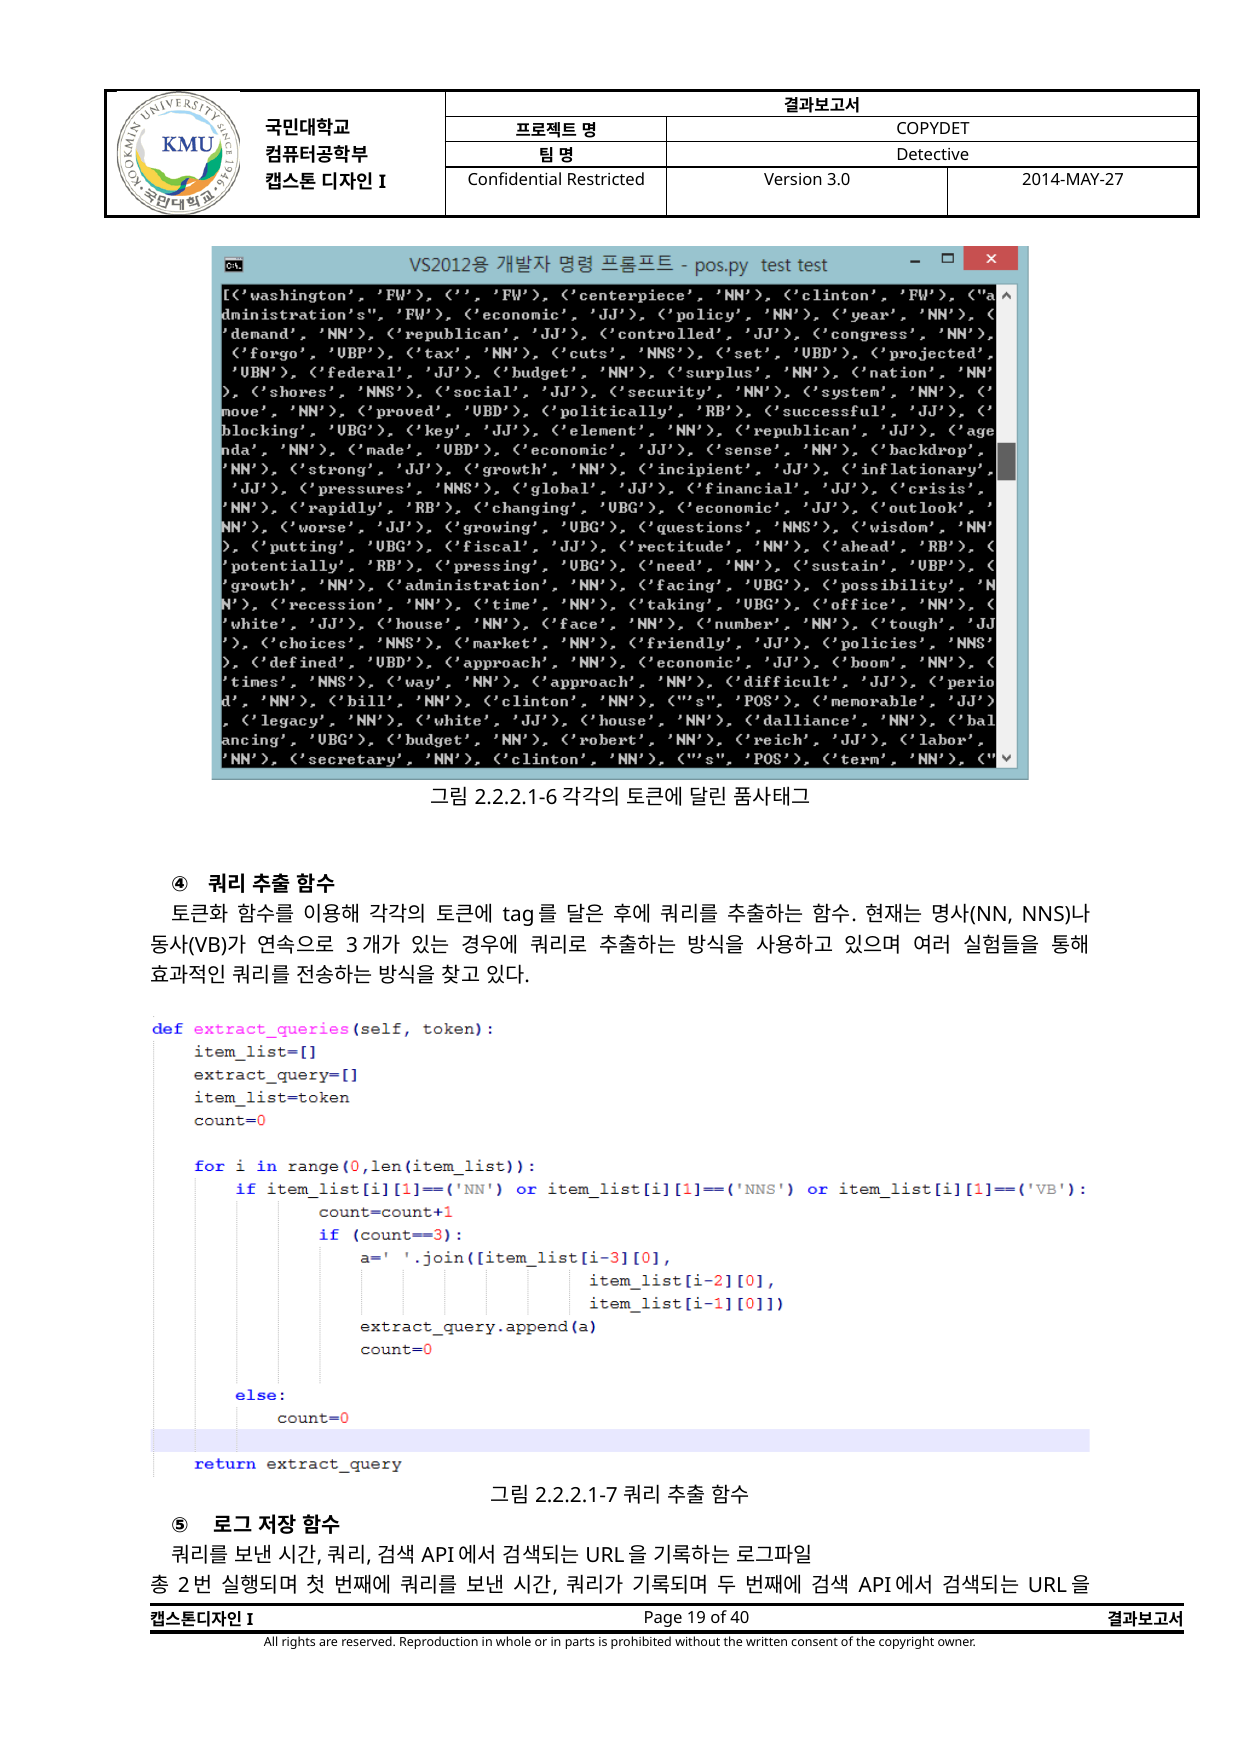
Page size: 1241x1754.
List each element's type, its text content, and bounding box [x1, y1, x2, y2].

list 로그 저장 함수 [171, 1508, 1090, 1538]
list 쿼리 추출 함수 [171, 867, 1090, 897]
picture [150, 1016, 1090, 1478]
text 그림 2.2.2.1-7 쿼리 추출 함수 [150, 1478, 1090, 1508]
text 총 2번 실행되며 첫 번째에 쿼리를 보낸 시간, 쿼리가 기록되며 두 번째에 검색 API에서 검색되는 URL을 기록한다. [150, 1569, 1090, 1599]
picture [116, 91, 240, 215]
picture [211, 246, 1029, 780]
text 쿼리를 보낸 시간, 쿼리, 검색 API에서 검색되는 URL을 기록하는 로그파일 [150, 1538, 1090, 1569]
text 토큰화 함수를 이용해 각각의 토큰에 tag를 달은 후에 쿼리를 추출하는 함수. 현재는 명사(NN, NNS)나 동사(VB)가 연속으로 3개가 있는 경우에 쿼리로 추출하는 방식을 사용하고 있으며 여러 실험들을 통해 효과적인 쿼리를 전송하는 방식을 찾고 있다. [150, 897, 1090, 988]
text 그림 2.2.2.1-6 각각의 토큰에 달린 품사태그 [150, 780, 1090, 810]
